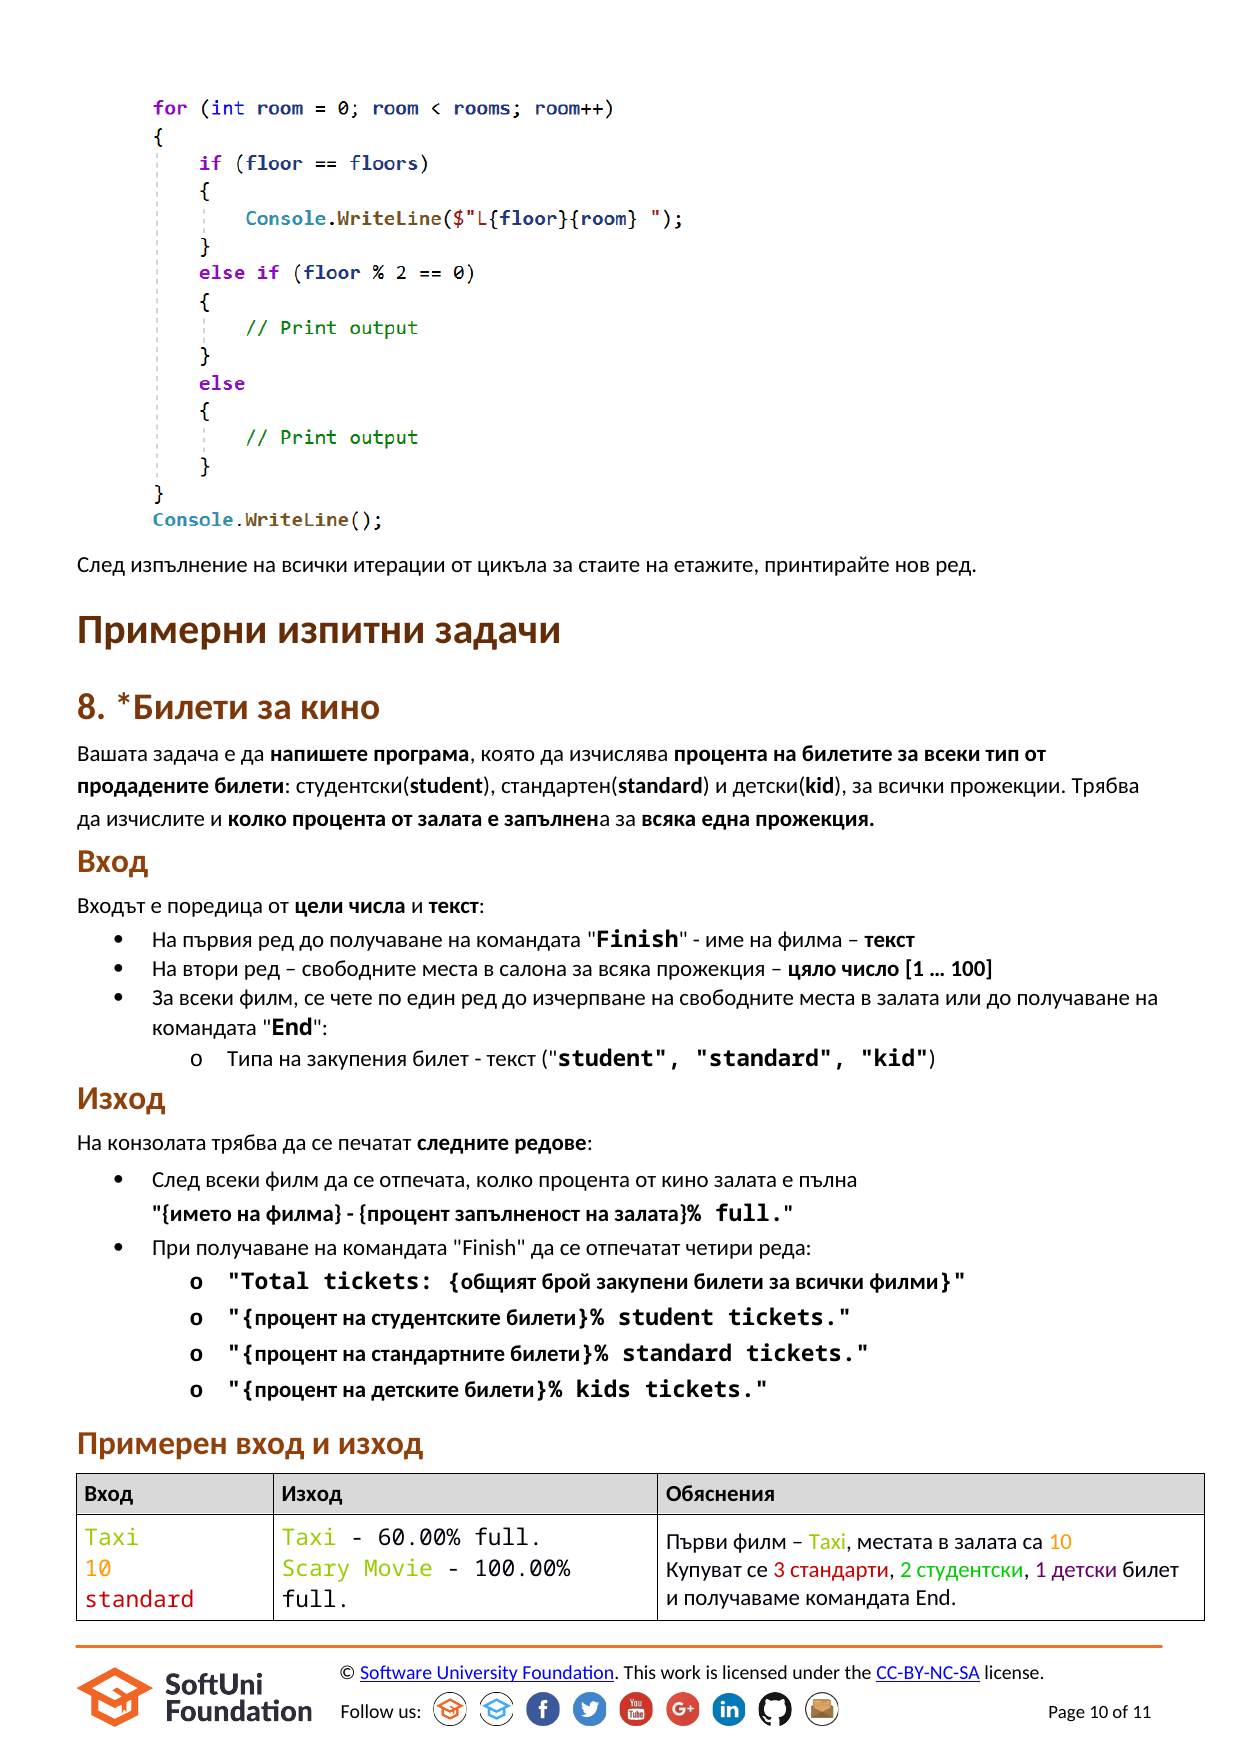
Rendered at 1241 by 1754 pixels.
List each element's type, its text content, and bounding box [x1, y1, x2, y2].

picture [480, 1692, 513, 1726]
subtitle Изход [77, 1077, 1163, 1118]
picture [619, 1692, 653, 1726]
subtitle Вход [77, 840, 1163, 881]
picture [526, 1692, 560, 1726]
list Типа на закупения билет - текст ("student", "standard", "kid") [189, 1042, 1163, 1073]
table_header Обяснения [658, 1474, 1204, 1513]
picture [727, 1707, 738, 1717]
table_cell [77, 1515, 273, 1620]
subtitle Примерни изпитни задачи [77, 603, 1163, 654]
subtitle Примерен вход и изход [77, 1422, 1163, 1462]
list За всеки филм, се чете по един ред до изчерпване на свободните места в залата или до получаване на командата "End": [114, 983, 1163, 1042]
picture [736, 1716, 746, 1726]
picture [712, 1693, 722, 1703]
text Вашата задача е да напишете програма, която да изчислява процента на билетите за всеки тип от продадените билети: студентски(student), стандартен(standard) и детски(kid), за всички прожекции. Трябва да изчислите и колко процента от залата е запълнена за всяка една прожекция. [77, 739, 1163, 832]
text Входът е поредица от цели числа и текст: [77, 891, 1163, 919]
list При получаване на командата "Finish" да се отпечатат четири реда: [114, 1233, 1163, 1261]
picture [151, 95, 684, 534]
picture [712, 1716, 722, 1726]
list "Total tickets: {общият брой закупени билети за всички филми}" [189, 1265, 1163, 1296]
list "{името на филма} - {процент запълненост на залата}% full." [152, 1197, 1163, 1228]
list "{процент на детските билети}% kids tickets." [189, 1373, 1163, 1404]
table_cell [658, 1515, 1204, 1620]
list На първия ред до получаване на командата "Finish" - име на филма – текст [114, 923, 1163, 954]
list "{процент на студентските билети}% student tickets." [189, 1301, 1163, 1332]
picture [573, 1692, 607, 1726]
table_header Вход [77, 1474, 273, 1513]
picture [433, 1692, 467, 1726]
picture [805, 1692, 839, 1726]
list На втори ред – свободните места в салона за всяка прожекция – цяло число [1 … 100] [114, 954, 1163, 983]
subtitle *Билети за кино [77, 683, 1163, 728]
text На конзолата трябва да се печатат следните редове: [77, 1128, 1163, 1156]
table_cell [274, 1515, 657, 1620]
picture [76, 1667, 312, 1727]
picture [666, 1692, 700, 1726]
picture [736, 1693, 746, 1703]
table_header Изход [274, 1474, 657, 1513]
text След изпълнение на всички итерации от цикъла за стаите на етажите, принтирайте нов ред. [77, 550, 1163, 578]
picture [758, 1692, 792, 1726]
list "{процент на стандартните билети}% standard tickets." [189, 1337, 1163, 1368]
list След всеки филм да се отпечата, колко процента от кино залата е пълна [114, 1165, 1163, 1193]
